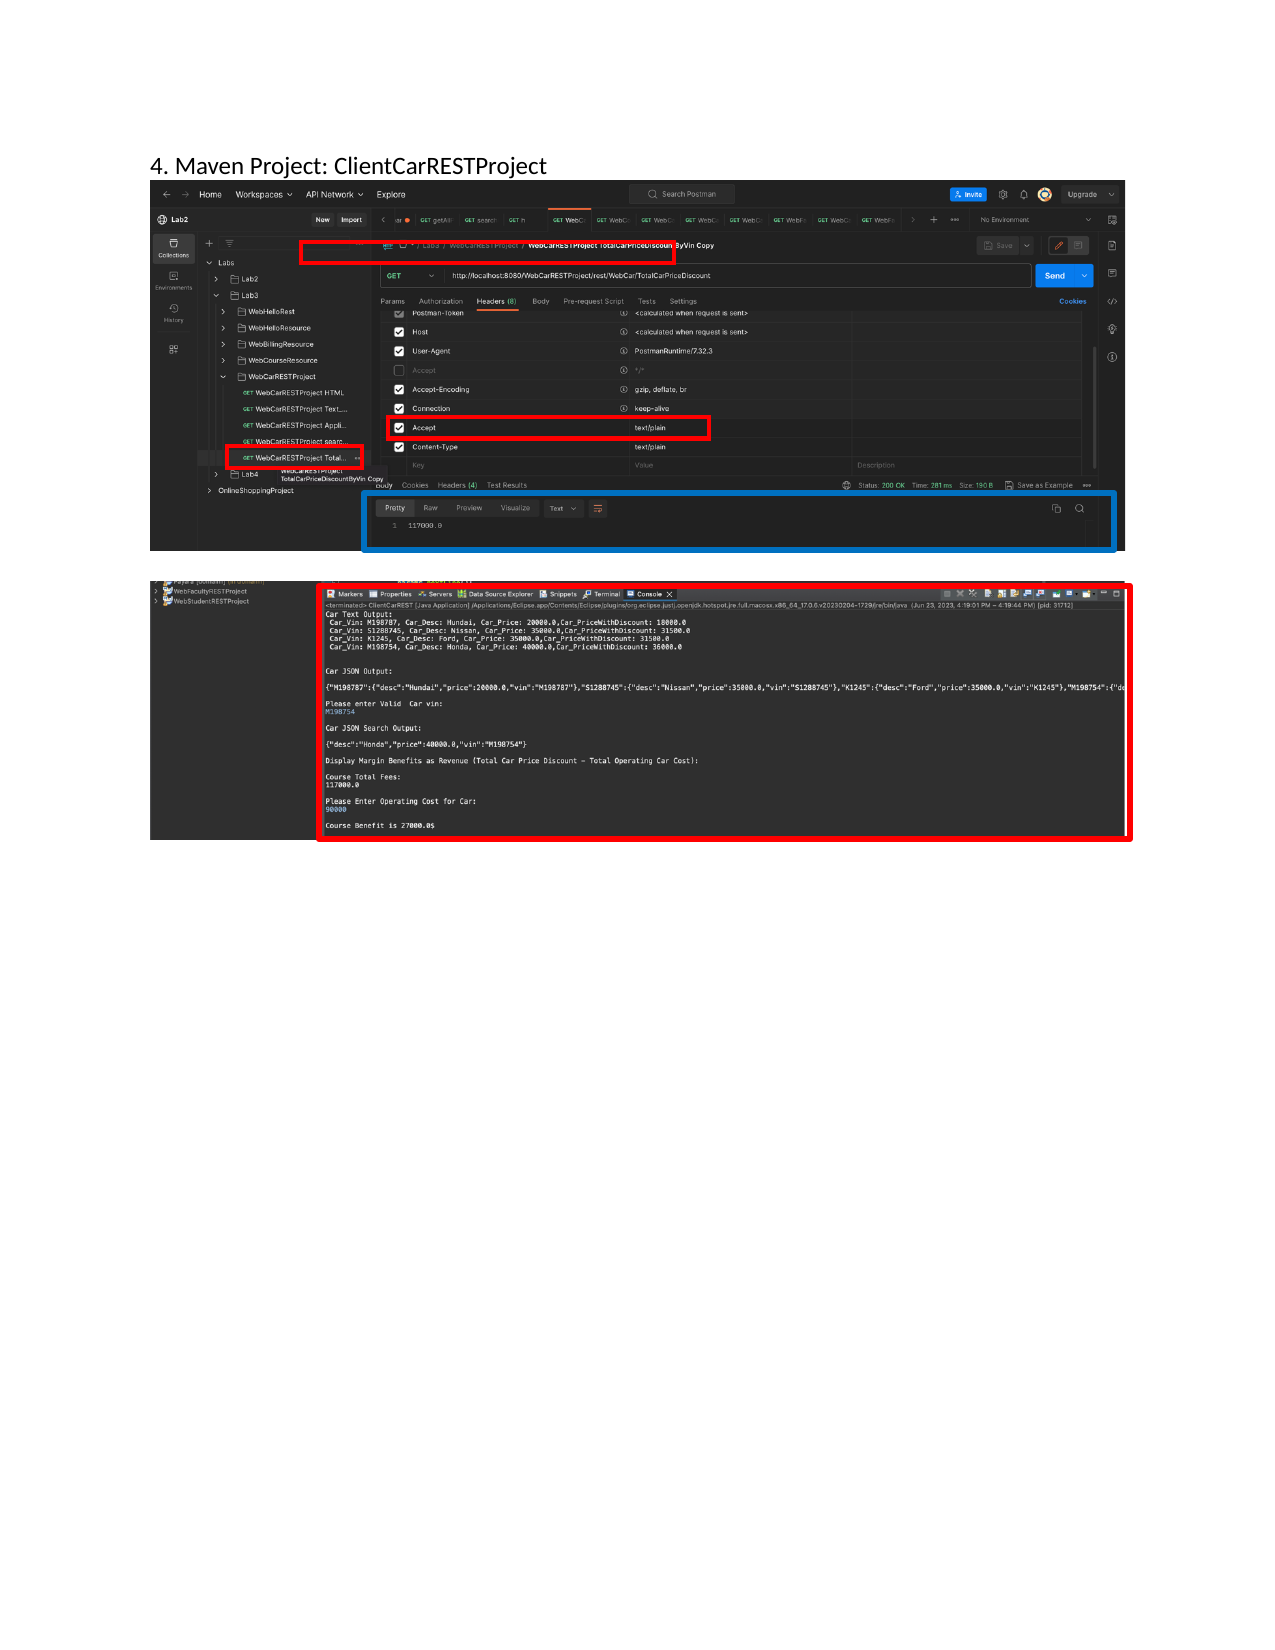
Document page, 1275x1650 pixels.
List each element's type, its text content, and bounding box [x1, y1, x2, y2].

picture [367, 496, 1111, 547]
picture [150, 180, 1125, 551]
text 4. Maven Project: ClientCarRESTProject [150, 150, 1125, 180]
picture [322, 589, 1125, 836]
picture [150, 581, 1125, 840]
